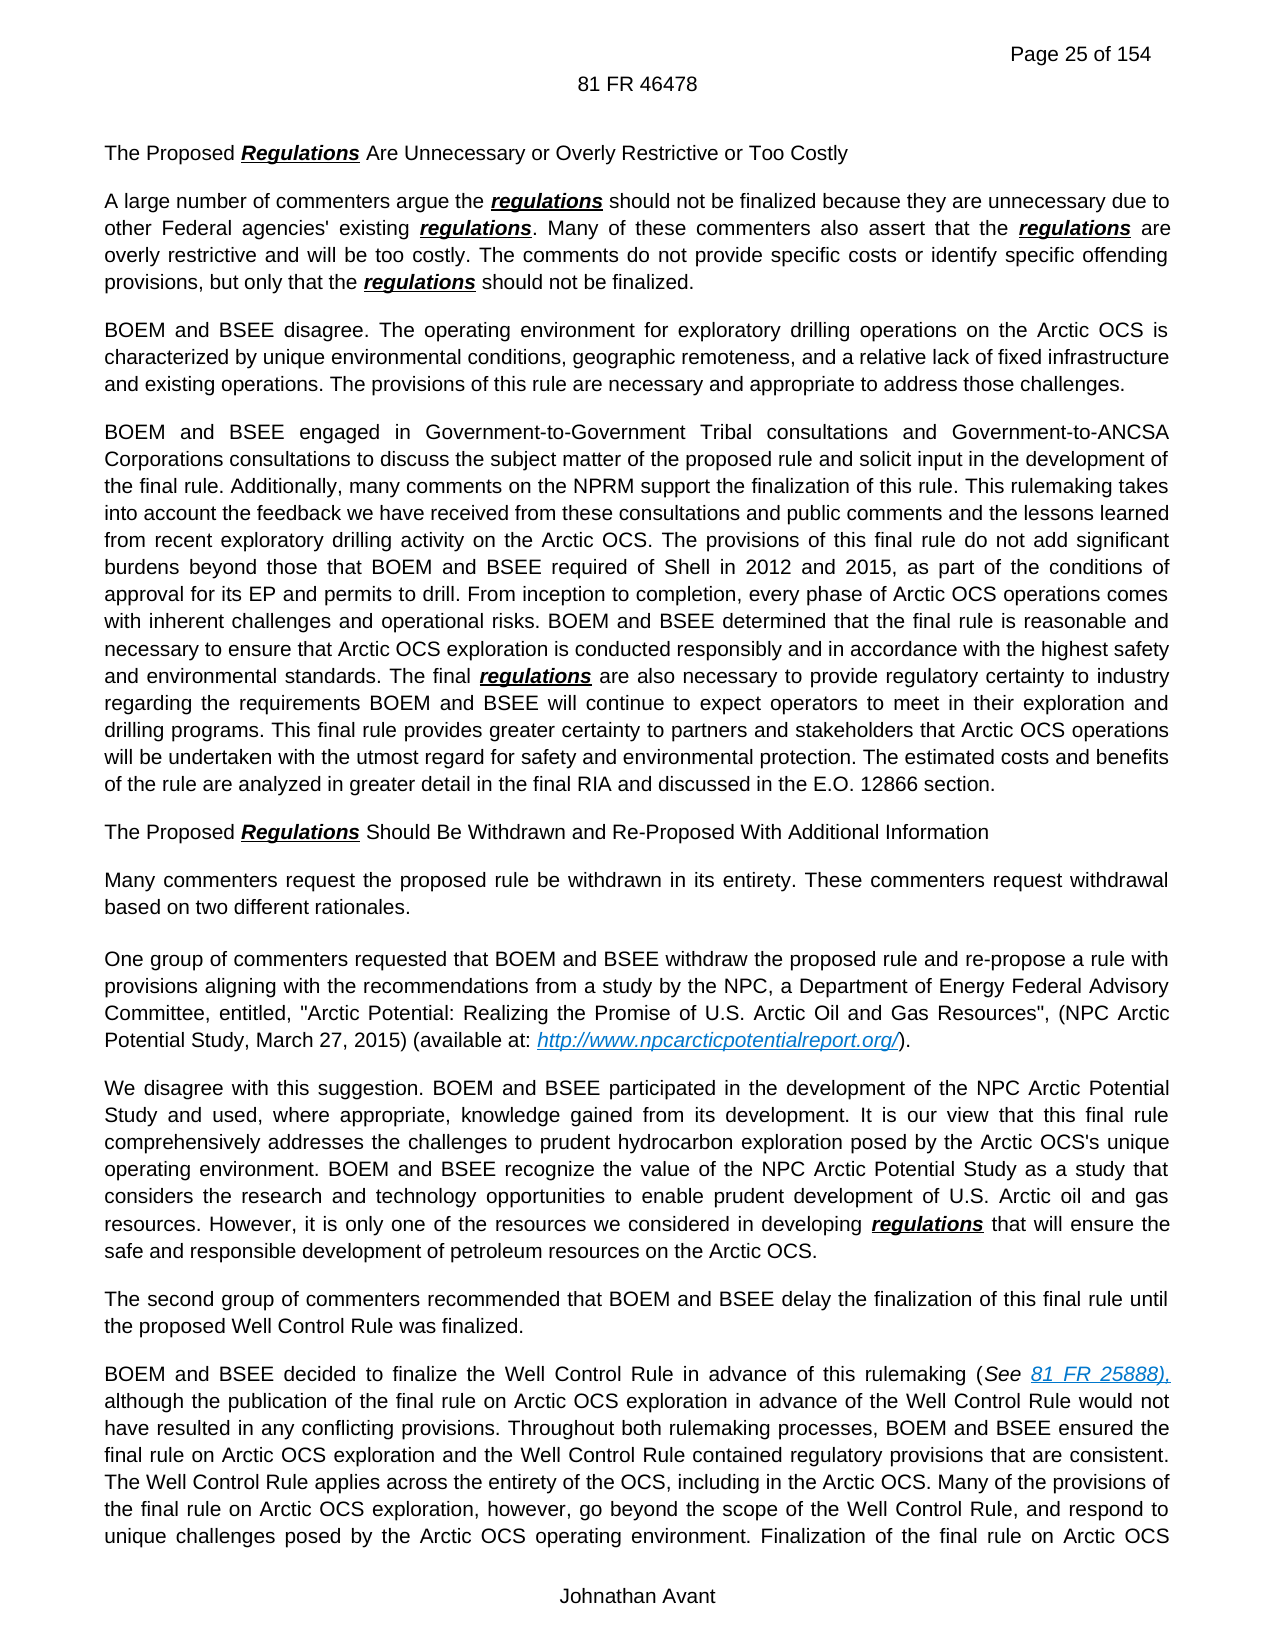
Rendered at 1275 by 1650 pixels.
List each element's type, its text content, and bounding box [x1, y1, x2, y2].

text BOEM and BSEE engaged in Government-to-Government Tribal consultations and Government-to-ANCSA Corporations consultations to discuss the subject matter of the proposed rule and solicit input in the development of the final rule. Additionally, many comments on the NPRM support the finalization of this rule. This rulemaking takes into account the feedback we have received from these consultations and public comments and the lessons learned from recent exploratory drilling activity on the Arctic OCS. The provisions of this final rule do not add significant burdens beyond those that BOEM and BSEE required of Shell in 2012 and 2015, as part of the conditions of approval for its EP and permits to drill. From inception to completion, every phase of Arctic OCS operations comes with inherent challenges and operational risks. BOEM and BSEE determined that the final rule is reasonable and necessary to ensure that Arctic OCS exploration is conducted responsibly and in accordance with the highest safety and environmental standards. The final regulations are also necessary to provide regulatory certainty to industry regarding the requirements BOEM and BSEE will continue to expect operators to meet in their exploration and drilling programs. This final rule provides greater certainty to partners and stakeholders that Arctic OCS operations will be undertaken with the utmost regard for safety and environmental protection. The estimated costs and benefits of the rule are analyzed in greater detail in the final RIA and discussed in the E.O. 12866 section. [104, 417, 1171, 796]
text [104, 1358, 1171, 1548]
text A large number of commenters argue the regulations should not be finalized because they are unnecessary due to other Federal agencies' existing regulations. Many of these commenters also assert that the regulations are overly restrictive and will be too costly. The comments do not provide specific costs or identify specific offending provisions, but only that the regulations should not be finalized. [104, 185, 1171, 294]
text The Proposed Regulations Are Unnecessary or Overly Restrictive or Too Costly [104, 137, 1171, 164]
text One group of commenters requested that BOEM and BSEE withdraw the proposed rule and re-propose a rule with provisions aligning with the recommendations from a study by the NPC, a Department of Energy Federal Advisory Committee, entitled, "Arctic Potential: Realizing the Promise of U.S. Arctic Oil and Gas Resources", (NPC Arctic Potential Study, March 27, 2015) (available at: http://www.npcarcticpotentialreport.org/). [104, 944, 1171, 1052]
text BOEM and BSEE disagree. The operating environment for exploratory drilling operations on the Arctic OCS is characterized by unique environmental conditions, geographic remoteness, and a relative lack of fixed infrastructure and existing operations. The provisions of this rule are necessary and appropriate to address those challenges. [104, 314, 1171, 396]
text Many commenters request the proposed rule be withdrawn in its entirety. These commenters request withdrawal based on two different rationales. [104, 864, 1171, 919]
text We disagree with this suggestion. BOEM and BSEE participated in the development of the NPC Arctic Potential Study and used, where appropriate, knowledge gained from its development. It is our view that this final rule comprehensively addresses the challenges to prudent hydrocarbon exploration posed by the Arctic OCS's unique operating environment. BOEM and BSEE recognize the value of the NPC Arctic Potential Study as a study that considers the research and technology opportunities to enable prudent development of U.S. Arctic oil and gas resources. However, it is only one of the resources we considered in developing regulations that will ensure the safe and responsible development of petroleum resources on the Arctic OCS. [104, 1073, 1171, 1262]
text The second group of commenters recommended that BOEM and BSEE delay the finalization of this final rule until the proposed Well Control Rule was finalized. [104, 1283, 1171, 1337]
text The Proposed Regulations Should Be Withdrawn and Re-Proposed With Additional Information [104, 817, 1171, 844]
